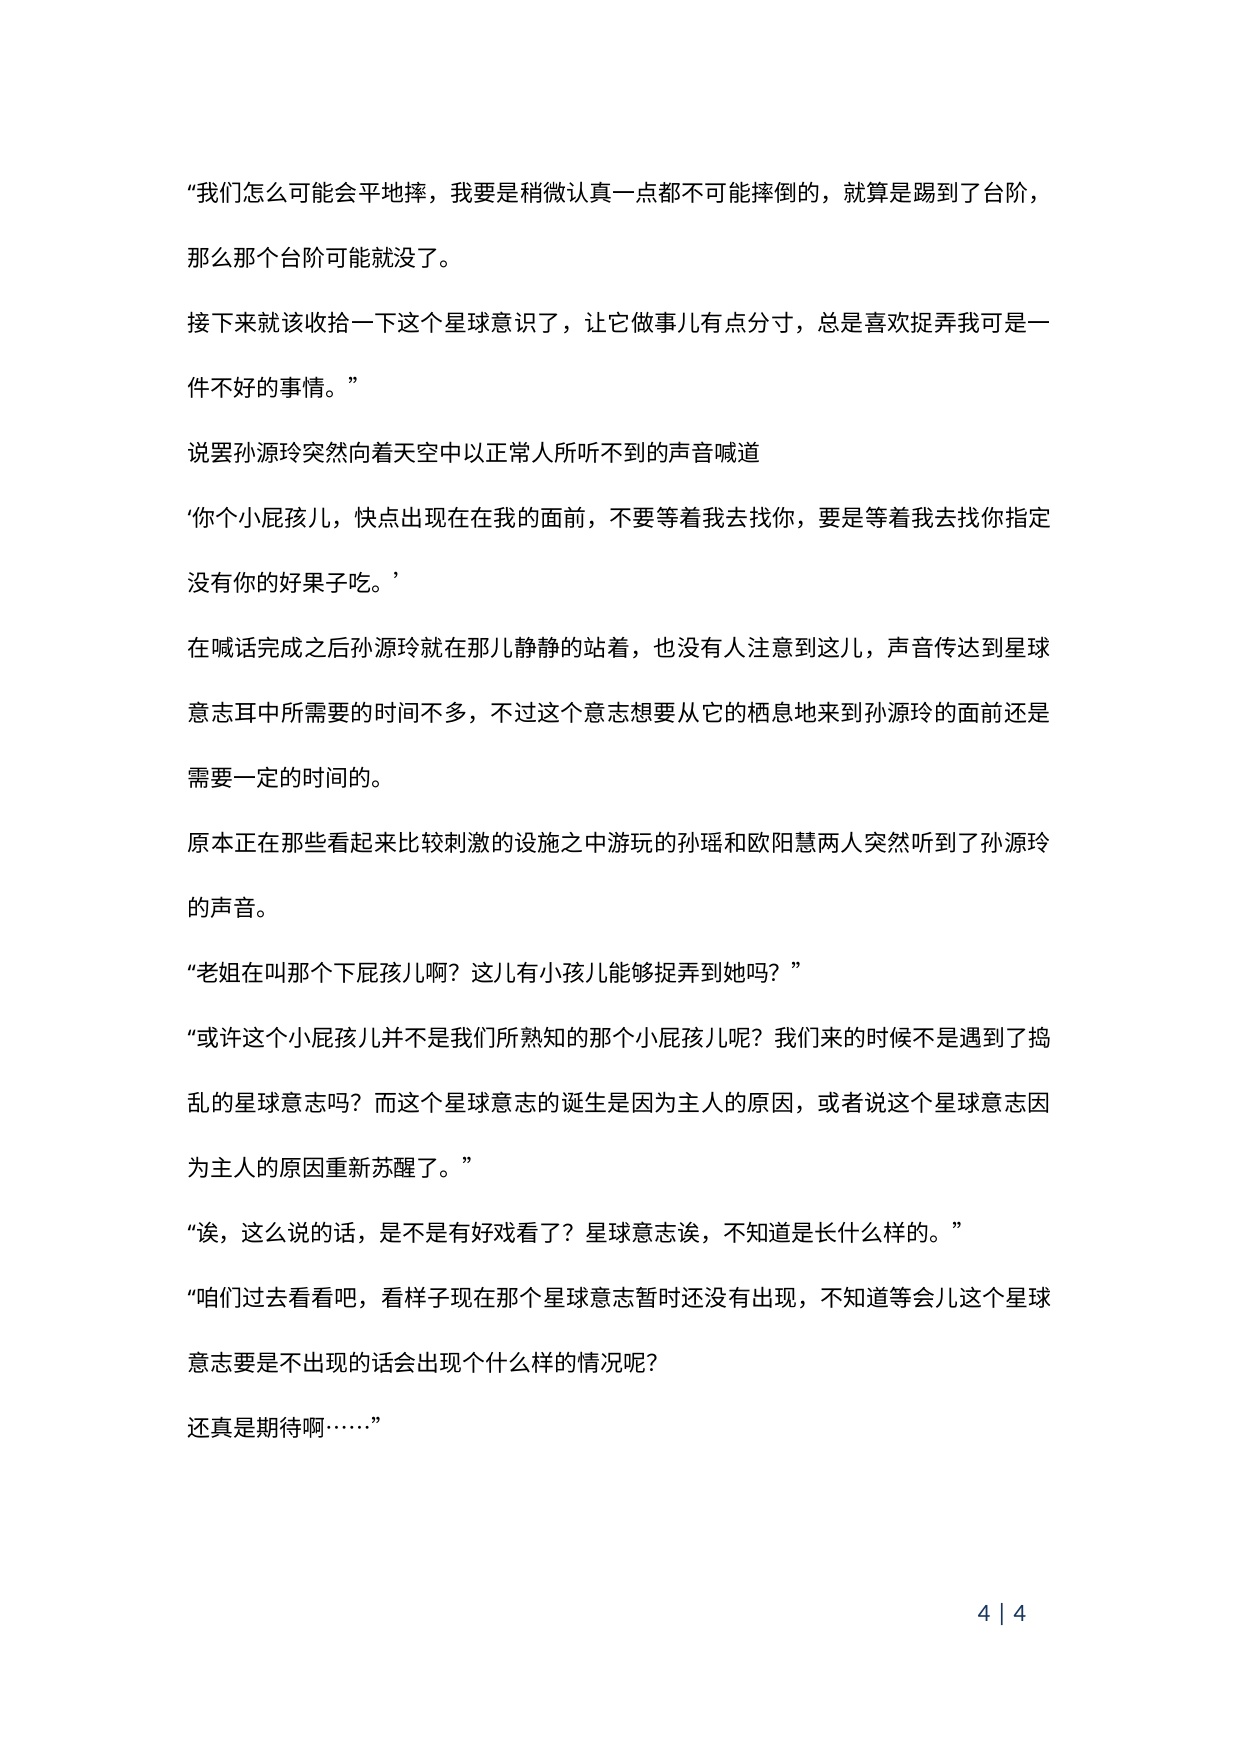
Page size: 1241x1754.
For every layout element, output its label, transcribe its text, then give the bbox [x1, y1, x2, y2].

text 原本正在那些看起来比较刺激的设施之中游玩的孙瑶和欧阳慧两人突然听到了孙源玲的声音。 [187, 808, 1053, 938]
text “我们怎么可能会平地摔，我要是稍微认真一点都不可能摔倒的，就算是踢到了台阶，那么那个台阶可能就没了。 [187, 158, 1053, 288]
text 还真是期待啊……” [187, 1393, 1053, 1458]
text ‘你个小屁孩儿，快点出现在在我的面前，不要等着我去找你，要是等着我去找你指定没有你的好果子吃。’ [187, 483, 1053, 613]
text “诶，这么说的话，是不是有好戏看了？星球意志诶，不知道是长什么样的。” [187, 1198, 1053, 1263]
text “老姐在叫那个下屁孩儿啊？这儿有小孩儿能够捉弄到她吗？” [187, 938, 1053, 1003]
text 在喊话完成之后孙源玲就在那儿静静的站着，也没有人注意到这儿，声音传达到星球意志耳中所需要的时间不多，不过这个意志想要从它的栖息地来到孙源玲的面前还是需要一定的时间的。 [187, 613, 1053, 808]
text “咱们过去看看吧，看样子现在那个星球意志暂时还没有出现，不知道等会儿这个星球意志要是不出现的话会出现个什么样的情况呢？ [187, 1263, 1053, 1393]
text 接下来就该收拾一下这个星球意识了，让它做事儿有点分寸，总是喜欢捉弄我可是一件不好的事情。” [187, 288, 1053, 418]
text “或许这个小屁孩儿并不是我们所熟知的那个小屁孩儿呢？我们来的时候不是遇到了捣乱的星球意志吗？而这个星球意志的诞生是因为主人的原因，或者说这个星球意志因为主人的原因重新苏醒了。” [187, 1003, 1053, 1198]
text 说罢孙源玲突然向着天空中以正常人所听不到的声音喊道 [187, 418, 1053, 483]
